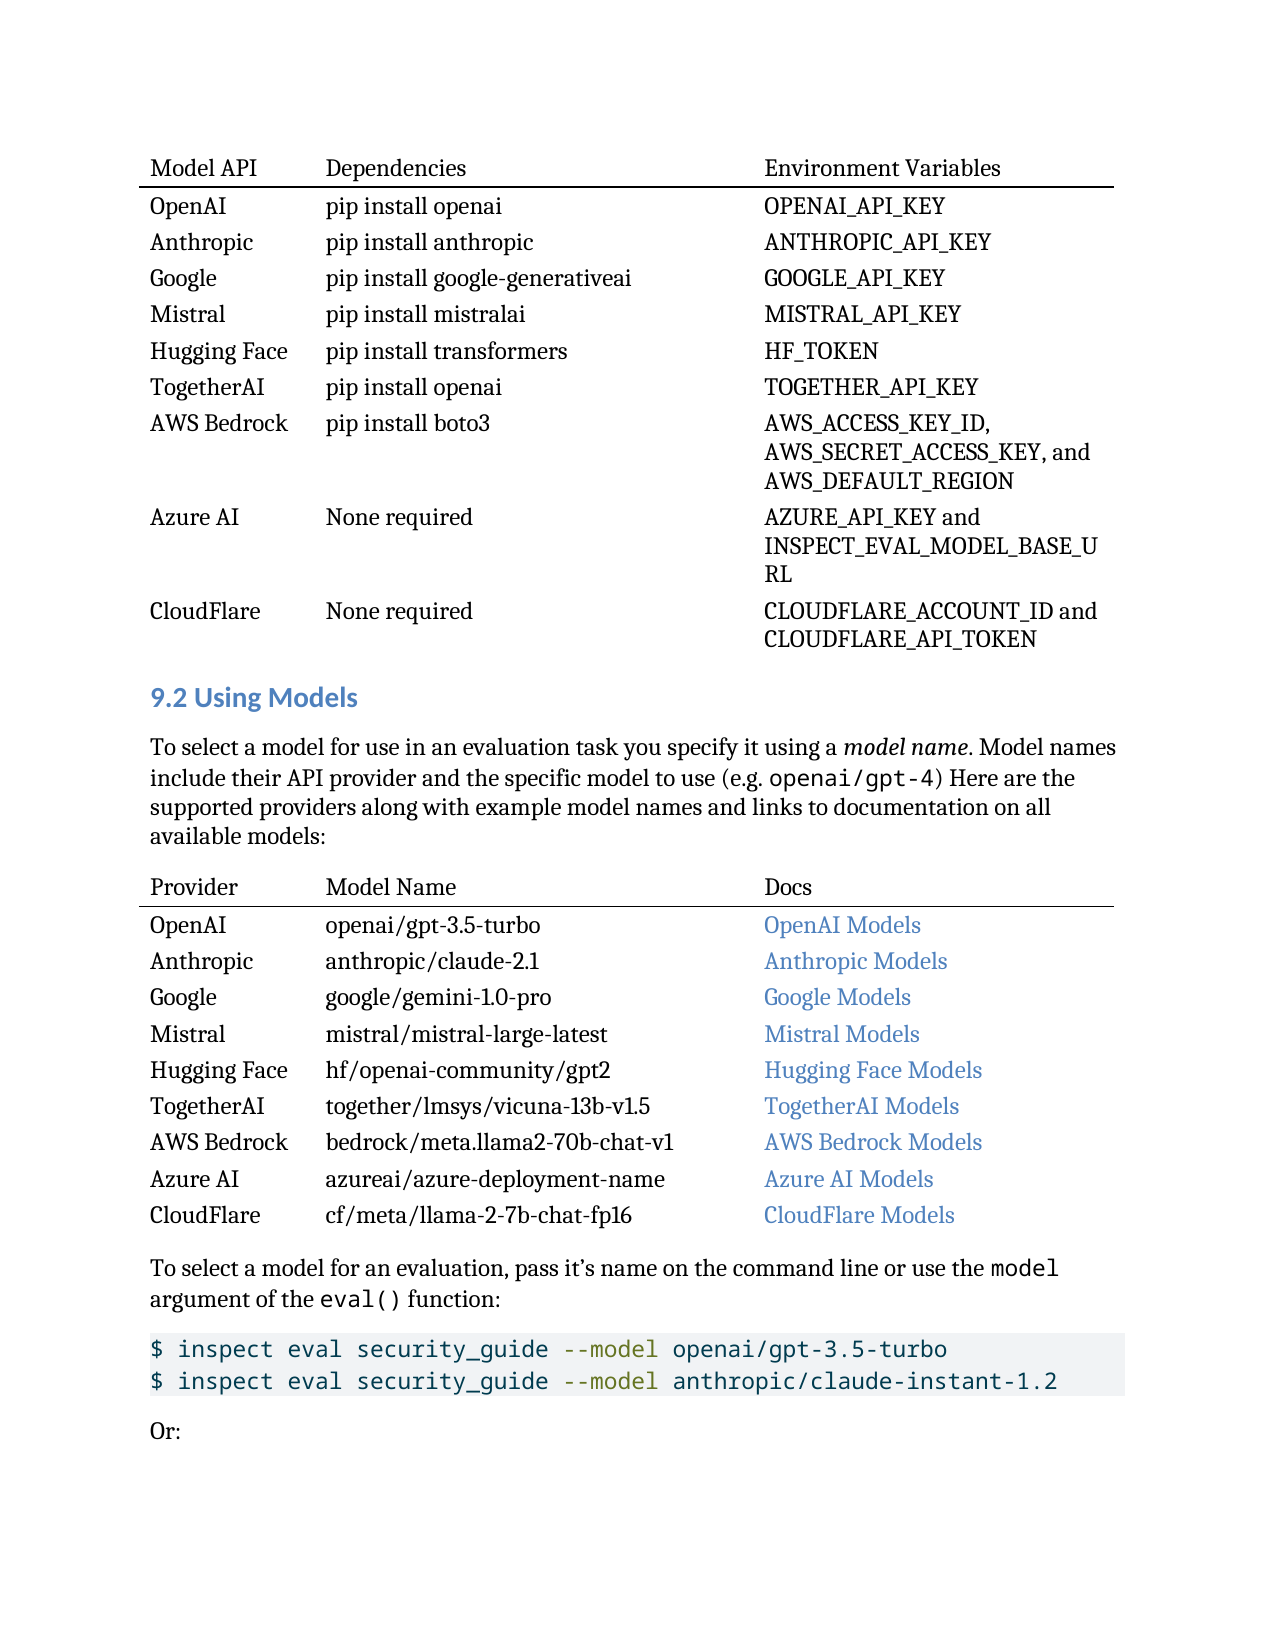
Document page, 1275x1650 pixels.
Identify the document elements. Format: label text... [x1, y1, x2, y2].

table_cell CloudFlare [139, 1197, 314, 1233]
table_header Environment Variables [753, 150, 1114, 186]
table_cell Hugging Face [139, 1052, 314, 1088]
table_cell Mistral Models [753, 1016, 1114, 1052]
table_cell HF_TOKEN [753, 333, 1114, 369]
table_cell Anthropic Models [753, 943, 1114, 979]
table_cell ANTHROPIC_API_KEY [753, 224, 1114, 260]
table_cell None required [314, 499, 753, 593]
table_cell Hugging Face [139, 333, 314, 369]
table_cell Mistral [139, 297, 314, 333]
table_cell OpenAI [139, 907, 314, 943]
table_cell GOOGLE_API_KEY [753, 260, 1114, 297]
table_cell Azure AI [139, 499, 314, 593]
table_cell openai/gpt-3.5-turbo [314, 907, 753, 943]
subtitle 9.2 Using Models [150, 679, 1125, 714]
table_cell azureai/azure-deployment-name [314, 1161, 753, 1197]
table_cell cf/meta/llama-2-7b-chat-fp16 [314, 1197, 753, 1233]
table_cell Anthropic [139, 224, 314, 260]
table_cell TogetherAI [139, 1088, 314, 1124]
table_cell google/gemini-1.0-pro [314, 980, 753, 1016]
table_cell TOGETHER_API_KEY [753, 369, 1114, 405]
text Or: [150, 1417, 1125, 1445]
table_cell OPENAI_API_KEY [753, 188, 1114, 224]
table_cell TogetherAI [139, 369, 314, 405]
table_cell Azure AI Models [753, 1161, 1114, 1197]
table_cell together/lmsys/vicuna-13b-v1.5 [314, 1088, 753, 1124]
table_cell pip install openai [314, 369, 753, 405]
table_cell CloudFlare [139, 593, 314, 658]
table_cell Anthropic [139, 943, 314, 979]
table_cell mistral/mistral-large-latest [314, 1016, 753, 1052]
table_header Model Name [314, 869, 753, 906]
text $ inspect eval security_guide --model openai/gpt-3.5-turbo $ inspect eval security_guide --model anthropic/claude-instant-1.2 [150, 1333, 1125, 1396]
table_cell pip install openai [314, 188, 753, 224]
table_header Provider [139, 869, 314, 906]
table_header Docs [753, 869, 1114, 906]
table_cell CloudFlare Models [753, 1197, 1114, 1233]
table_cell hf/openai-community/gpt2 [314, 1052, 753, 1088]
table_cell Hugging Face Models [753, 1052, 1114, 1088]
table_cell AZURE_API_KEY and INSPECT_EVAL_MODEL_BASE_URL [753, 499, 1114, 593]
table_cell pip install boto3 [314, 405, 753, 499]
table_cell TogetherAI Models [753, 1088, 1114, 1124]
table_header Model API [139, 150, 314, 186]
table_cell bedrock/meta.llama2-70b-chat-v1 [314, 1125, 753, 1161]
table_cell Azure AI [139, 1161, 314, 1197]
table_cell Google [139, 980, 314, 1016]
text To select a model for use in an evaluation task you specify it using a model name. Model names include their API provider and the specific model to use (e.g. openai/gpt-4) Here are the supported providers along with example model names and links to documentation on all available models: [150, 733, 1125, 851]
table_cell pip install transformers [314, 333, 753, 369]
table_cell AWS_ACCESS_KEY_ID, AWS_SECRET_ACCESS_KEY, and AWS_DEFAULT_REGION [753, 405, 1114, 499]
table_cell AWS Bedrock [139, 1125, 314, 1161]
table_cell MISTRAL_API_KEY [753, 297, 1114, 333]
table_cell OpenAI [139, 188, 314, 224]
table_cell Google Models [753, 980, 1114, 1016]
table_cell AWS Bedrock [139, 405, 314, 499]
table_cell OpenAI Models [753, 907, 1114, 943]
table_cell Google [139, 260, 314, 297]
table_cell AWS Bedrock Models [753, 1125, 1114, 1161]
table_cell CLOUDFLARE_ACCOUNT_ID and CLOUDFLARE_API_TOKEN [753, 593, 1114, 658]
table_cell None required [314, 593, 753, 658]
table_header Dependencies [314, 150, 753, 186]
table_cell anthropic/claude-2.1 [314, 943, 753, 979]
table_cell pip install anthropic [314, 224, 753, 260]
text To select a model for an evaluation, pass it’s name on the command line or use the model argument of the eval() function: [150, 1252, 1125, 1314]
table_cell pip install google-generativeai [314, 260, 753, 297]
table_cell pip install mistralai [314, 297, 753, 333]
table_cell Mistral [139, 1016, 314, 1052]
